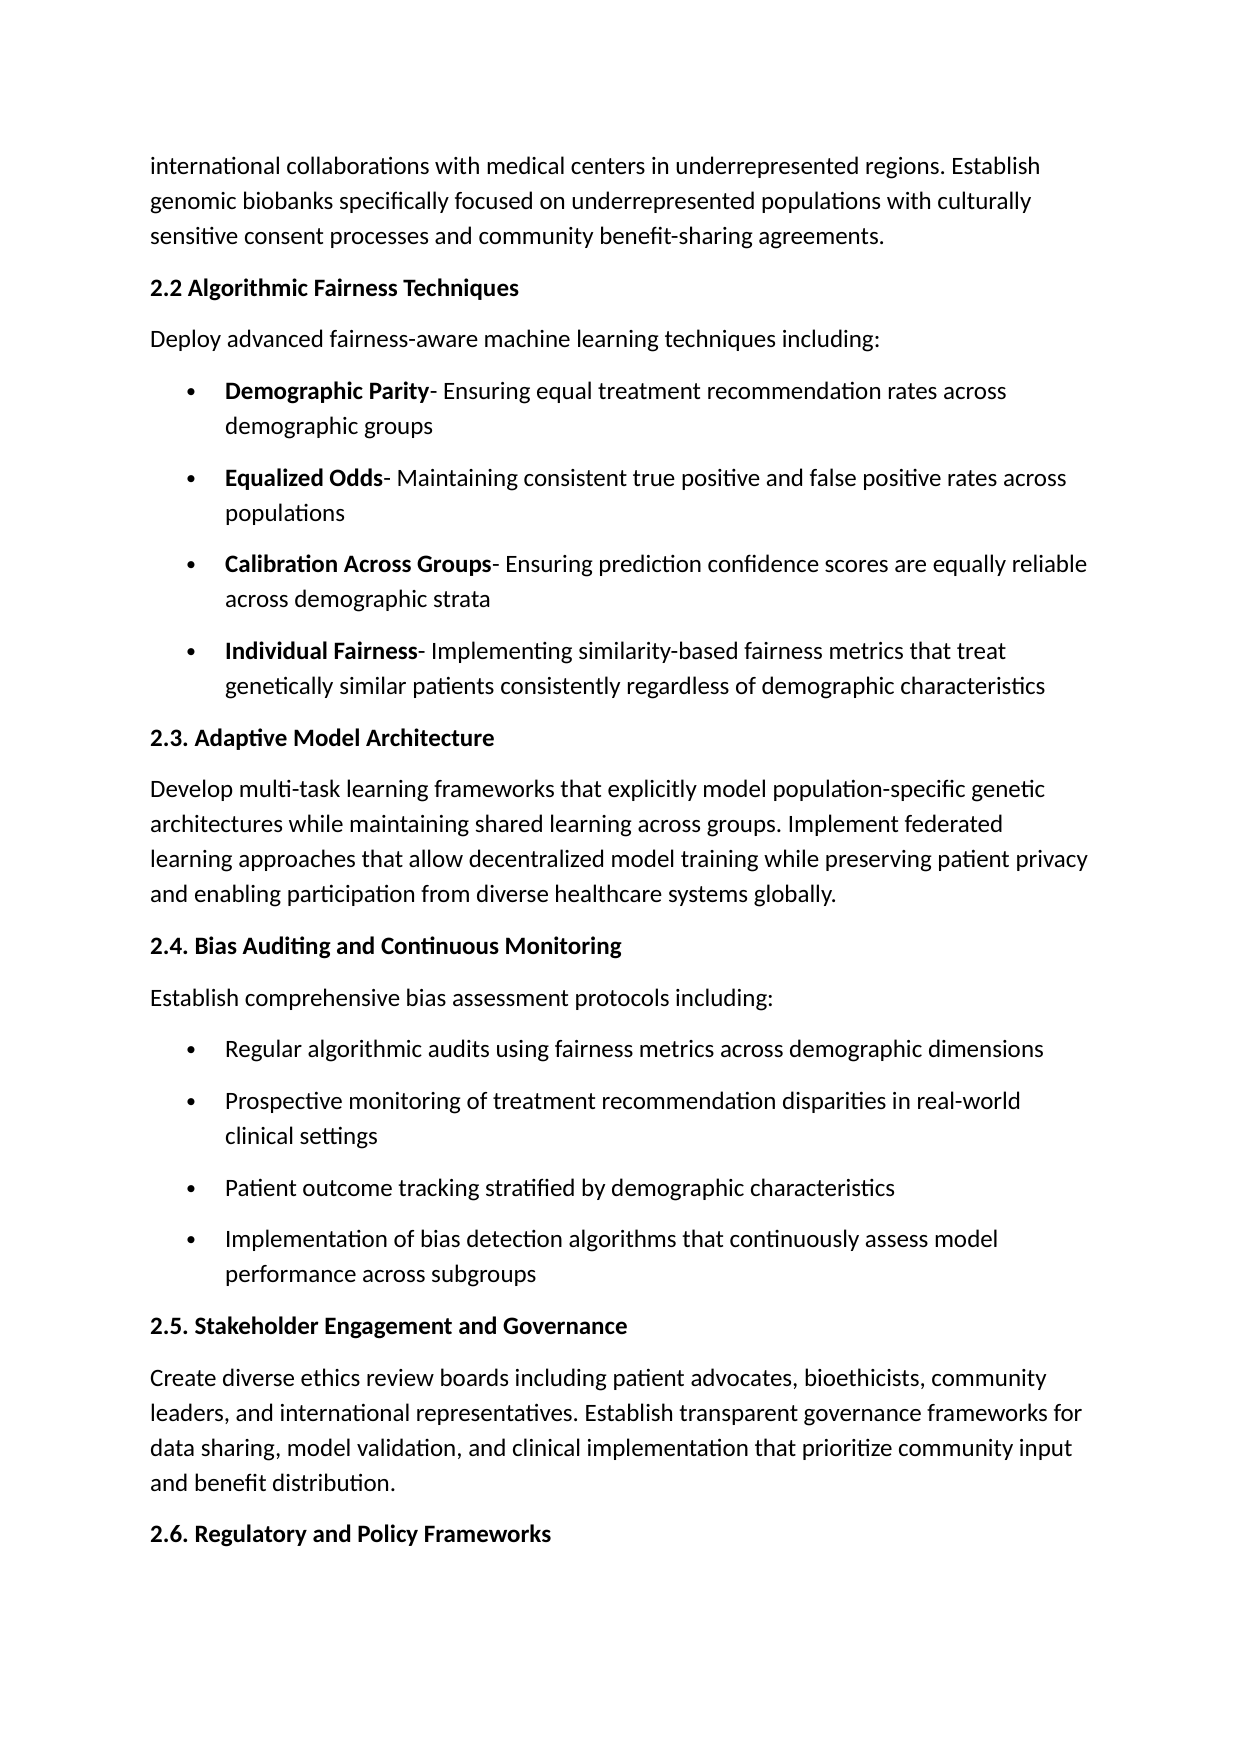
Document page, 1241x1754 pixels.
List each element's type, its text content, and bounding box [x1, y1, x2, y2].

text Establish comprehensive bias assessment protocols including: [150, 982, 1090, 1012]
text 2.6. Regulatory and Policy Frameworks [150, 1518, 1090, 1549]
list Implementation of bias detection algorithms that continuously assess model performance across subgroups [187, 1223, 1090, 1289]
text Deploy advanced fairness-aware machine learning techniques including: [150, 323, 1090, 354]
list Equalized Odds- Maintaining consistent true positive and false positive rates across populations [187, 462, 1090, 527]
list Prospective monitoring of treatment recommendation disparities in real-world clinical settings [187, 1085, 1090, 1151]
text 2.4. Bias Auditing and Continuous Monitoring [150, 930, 1090, 961]
list Demographic Parity- Ensuring equal treatment recommendation rates across demographic groups [187, 375, 1090, 441]
text Develop multi-task learning frameworks that explicitly model population-specific genetic architectures while maintaining shared learning across groups. Implement federated learning approaches that allow decentralized model training while preserving patient privacy and enabling participation from diverse healthcare systems globally. [150, 773, 1090, 909]
list Calibration Across Groups- Ensuring prediction confidence scores are equally reliable across demographic strata [187, 548, 1090, 614]
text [150, 150, 1090, 251]
text 2.5. Stakeholder Engagement and Governance [150, 1310, 1090, 1341]
text 2.3. Adaptive Model Architecture [150, 722, 1090, 752]
text Create diverse ethics review boards including patient advocates, bioethicists, community leaders, and international representatives. Establish transparent governance frameworks for data sharing, model validation, and clinical implementation that prioritize community input and benefit distribution. [150, 1362, 1090, 1497]
list Individual Fairness- Implementing similarity-based fairness metrics that treat genetically similar patients consistently regardless of demographic characteristics [187, 635, 1090, 701]
list Patient outcome tracking stratified by demographic characteristics [187, 1172, 1090, 1202]
list Regular algorithmic audits using fairness metrics across demographic dimensions [187, 1033, 1090, 1064]
text 2.2 Algorithmic Fairness Techniques [150, 272, 1090, 302]
